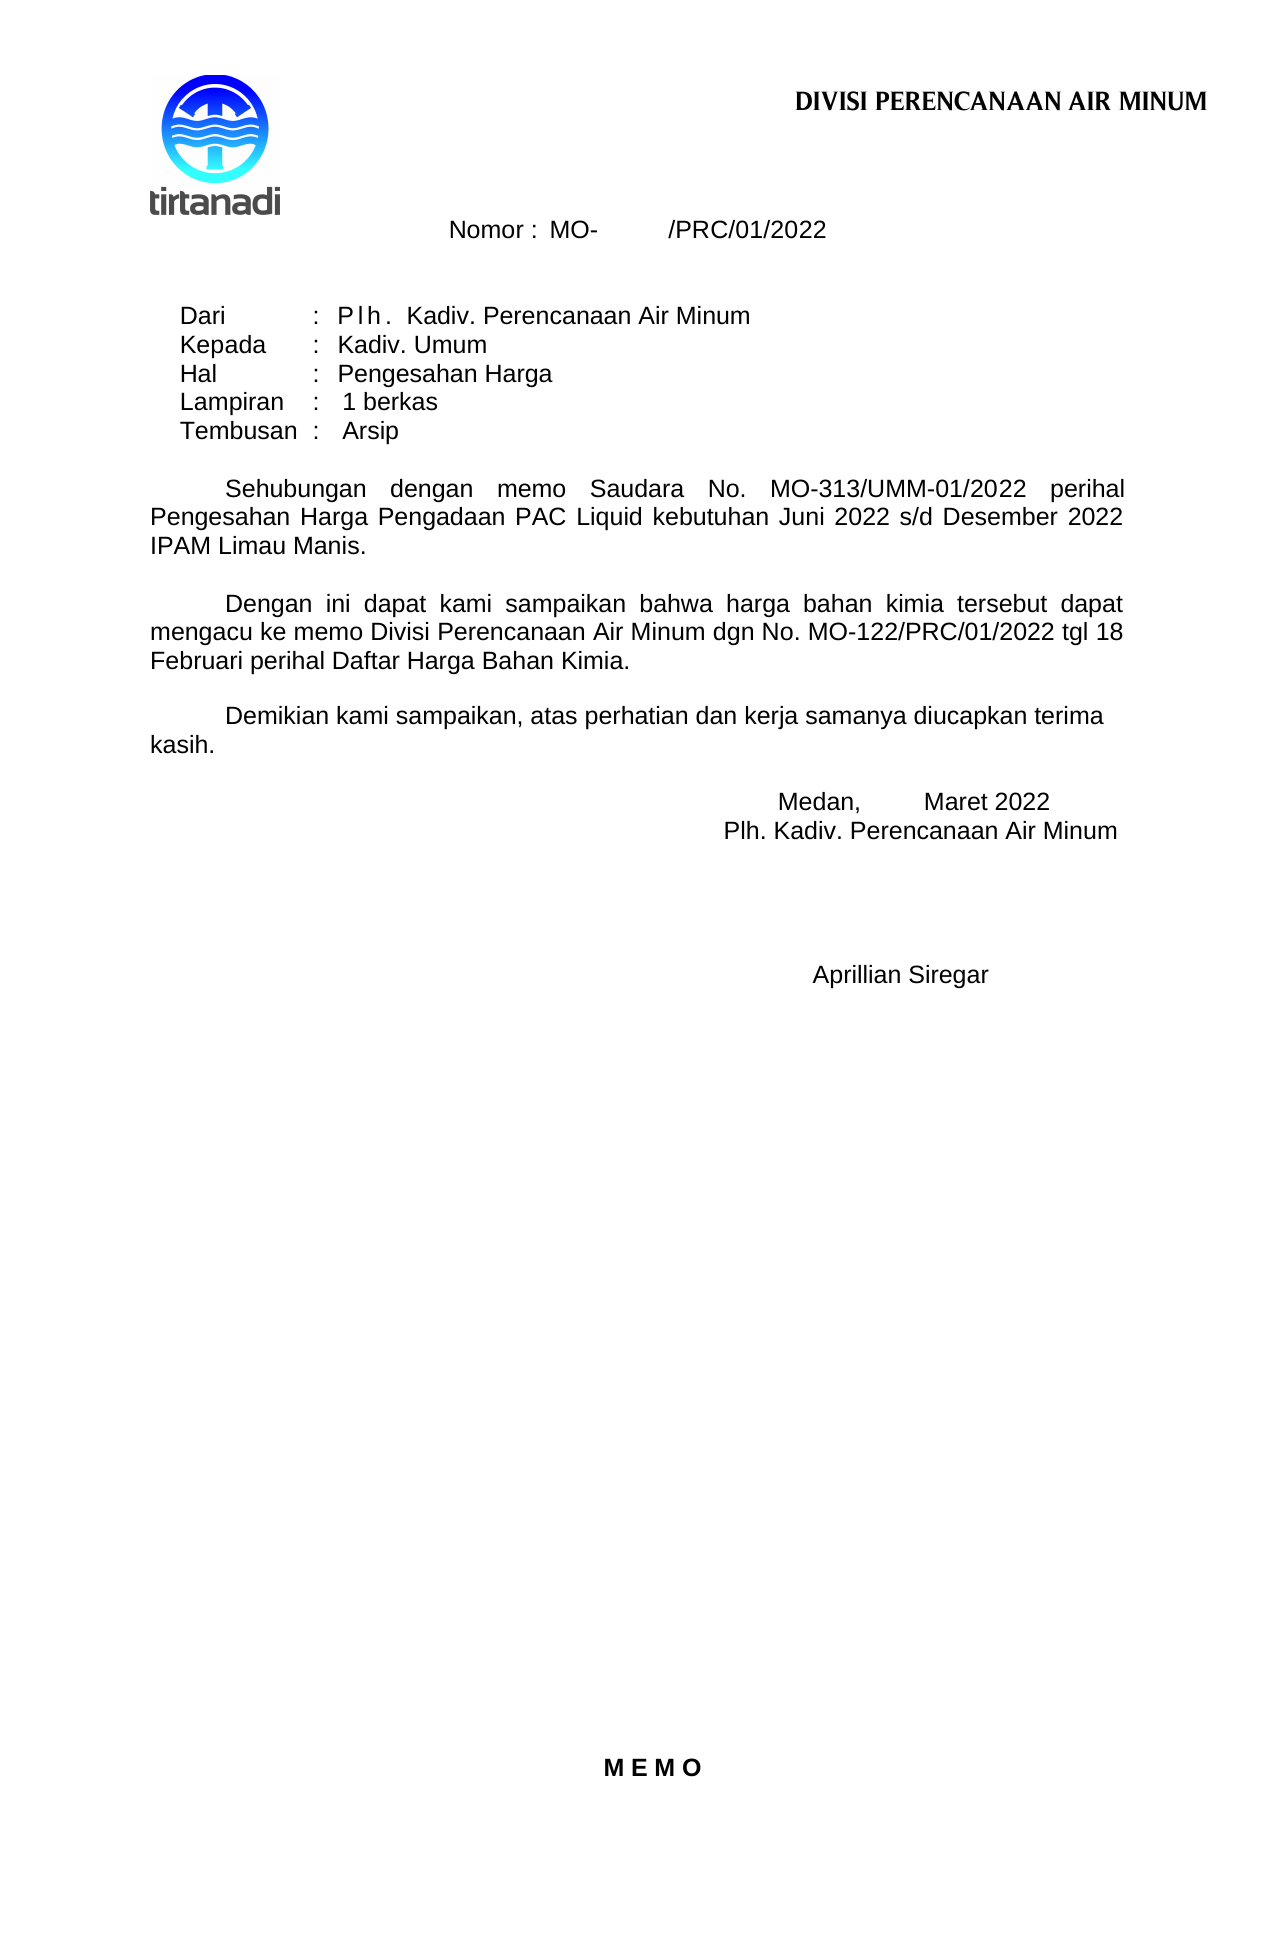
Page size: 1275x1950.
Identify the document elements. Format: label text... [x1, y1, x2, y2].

text Aprillian Siregar [750, 960, 1125, 989]
text Lampiran : 1 berkas [179, 387, 1125, 416]
text Dari : Plh. Kadiv. Perencanaan Air Minum [179, 301, 1125, 330]
text Tembusan : Arsip [179, 416, 1125, 445]
text Plh. Kadiv. Perencanaan Air Minum [600, 816, 1125, 845]
text Nomor : MO- /PRC/01/2022 [150, 215, 1125, 243]
text Sehubungan dengan memo Saudara No. MO-313/UMM-01/2022 perihal Pengesahan Harga Pengadaan PAC Liquid kebutuhan Juni 2022 s/d Desember 2022 IPAM Limau Manis. [150, 473, 1125, 560]
text M E M O [179, 1753, 1125, 1782]
picture [150, 75, 280, 215]
text Kepada : Kadiv. Umum [179, 330, 1125, 358]
text Hal : Pengesahan Harga [179, 358, 1125, 387]
text Demikian kami sampaikan, atas perhatian dan kerja samanya diucapkan terima kasih. [150, 701, 1125, 759]
text Medan, Maret 2022 [675, 787, 1125, 816]
text Dengan ini dapat kami sampaikan bahwa harga bahan kimia tersebut dapat mengacu ke memo Divisi Perencanaan Air Minum dgn No. MO-122/PRC/01/2022 tgl 18 Februari perihal Daftar Harga Bahan Kimia. [150, 588, 1125, 675]
picture [795, 86, 1221, 118]
